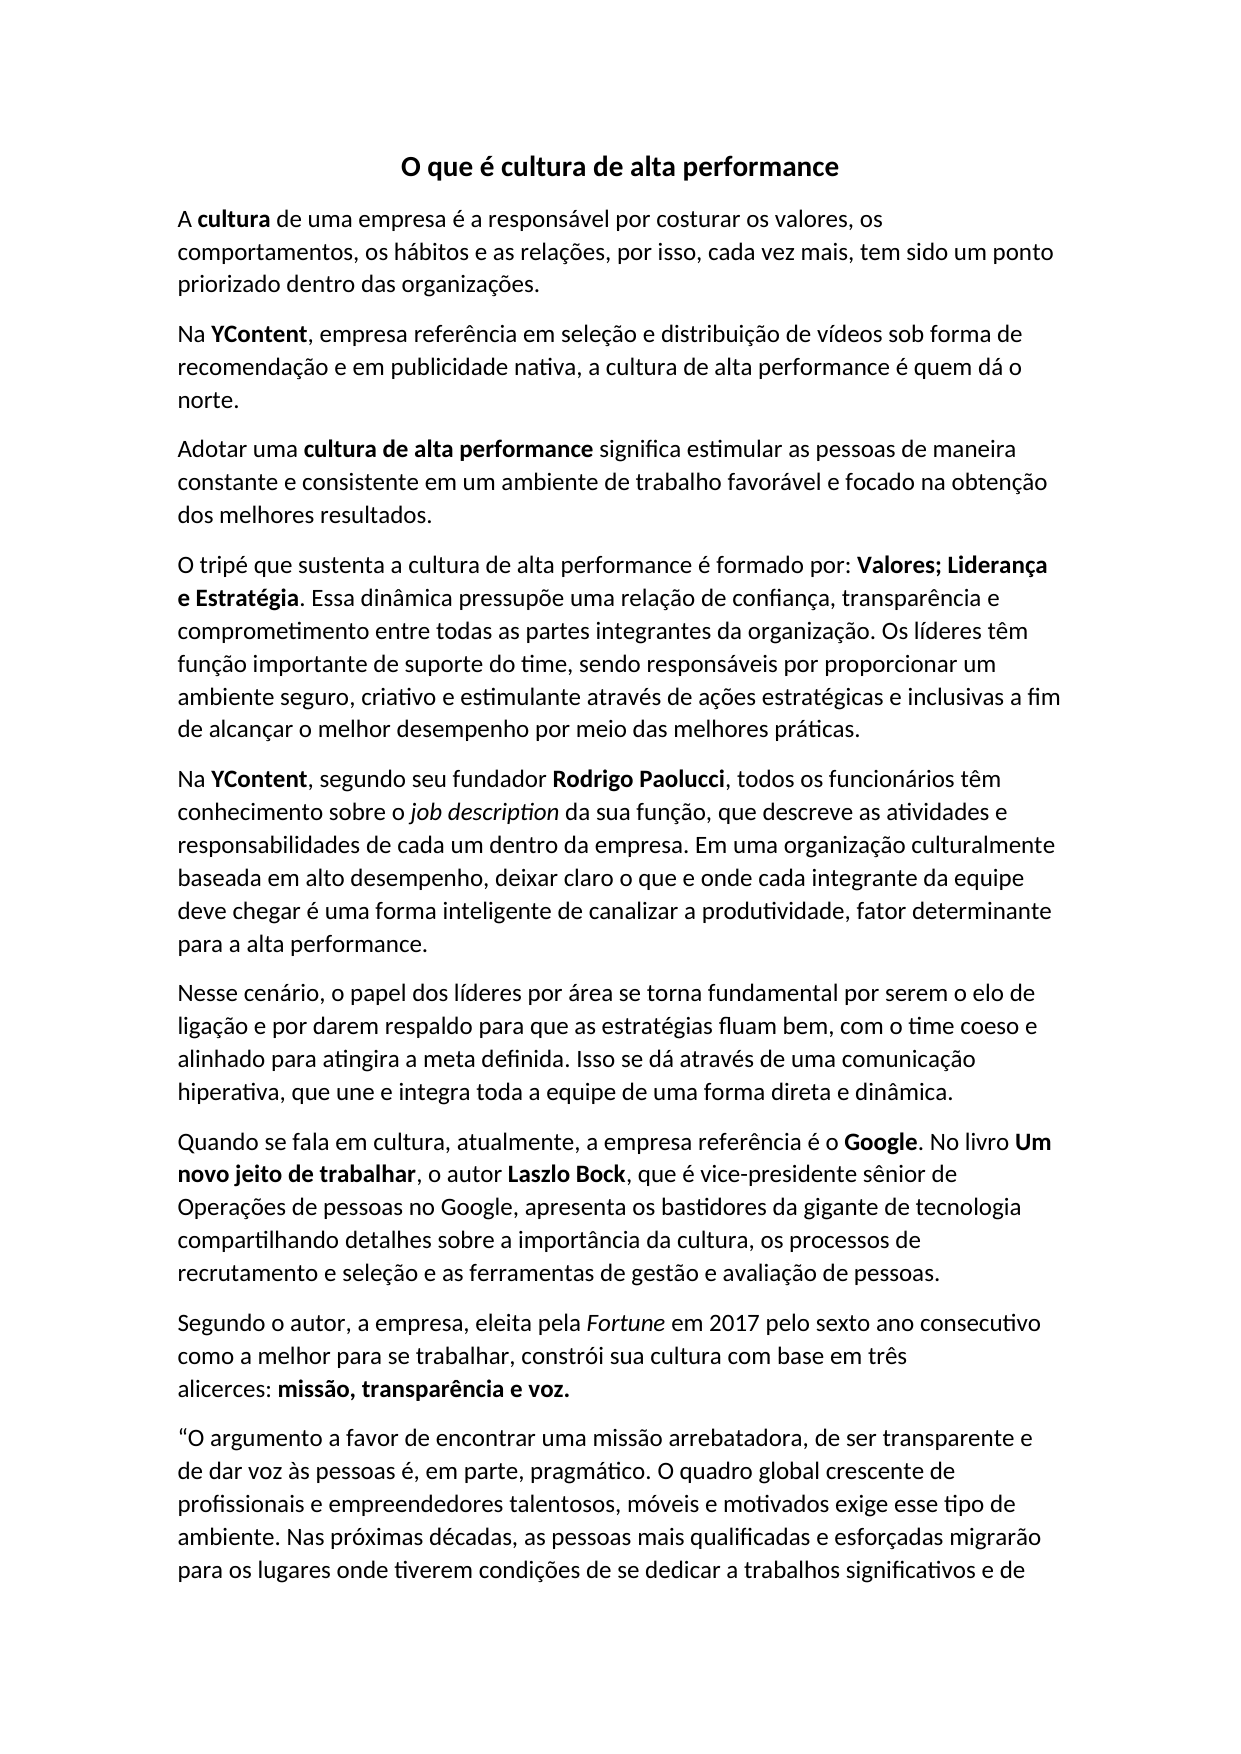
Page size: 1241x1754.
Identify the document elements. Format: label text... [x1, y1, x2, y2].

text A cultura de uma empresa é a responsável por costurar os valores, os comportamentos, os hábitos e as relações, por isso, cada vez mais, tem sido um ponto priorizado dentro das organizações. [177, 203, 1063, 299]
text O tripé que sustenta a cultura de alta performance é formado por: Valores; Liderança e Estratégia. Essa dinâmica pressupõe uma relação de confiança, transparência e comprometimento entre todas as partes integrantes da organização. Os líderes têm função importante de suporte do time, sendo responsáveis por proporcionar um ambiente seguro, criativo e estimulante através de ações estratégicas e inclusivas a fim de alcançar o melhor desempenho por meio das melhores práticas. [177, 549, 1063, 744]
text Segundo o autor, a empresa, eleita pela Fortune em 2017 pelo sexto ano consecutivo como a melhor para se trabalhar, constrói sua cultura com base em três alicerces: missão, transparência e voz. [177, 1307, 1063, 1403]
text Na YContent, empresa referência em seleção e distribuição de vídeos sob forma de recomendação e em publicidade nativa, a cultura de alta performance é quem dá o norte. [177, 318, 1063, 414]
text Quando se fala em cultura, atualmente, a empresa referência é o Google. No livro Um novo jeito de trabalhar, o autor Laszlo Bock, que é vice-presidente sênior de Operações de pessoas no Google, apresenta os bastidores da gigante de tecnologia compartilhando detalhes sobre a importância da cultura, os processos de recrutamento e seleção e as ferramentas de gestão e avaliação de pessoas. [177, 1126, 1063, 1288]
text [177, 1422, 1063, 1584]
text O que é cultura de alta performance [177, 148, 1063, 183]
text Na YContent, segundo seu fundador Rodrigo Paolucci, todos os funcionários têm conhecimento sobre o job description da sua função, que descreve as atividades e responsabilidades de cada um dentro da empresa. Em uma organização culturalmente baseada em alto desempenho, deixar claro o que e onde cada integrante da equipe deve chegar é uma forma inteligente de canalizar a produtividade, fator determinante para a alta performance. [177, 763, 1063, 958]
text Adotar uma cultura de alta performance significa estimular as pessoas de maneira constante e consistente em um ambiente de trabalho favorável e focado na obtenção dos melhores resultados. [177, 433, 1063, 530]
text Nesse cenário, o papel dos líderes por área se torna fundamental por serem o elo de ligação e por darem respaldo para que as estratégias fluam bem, com o time coeso e alinhado para atingira a meta definida. Isso se dá através de uma comunicação hiperativa, que une e integra toda a equipe de uma forma direta e dinâmica. [177, 977, 1063, 1107]
